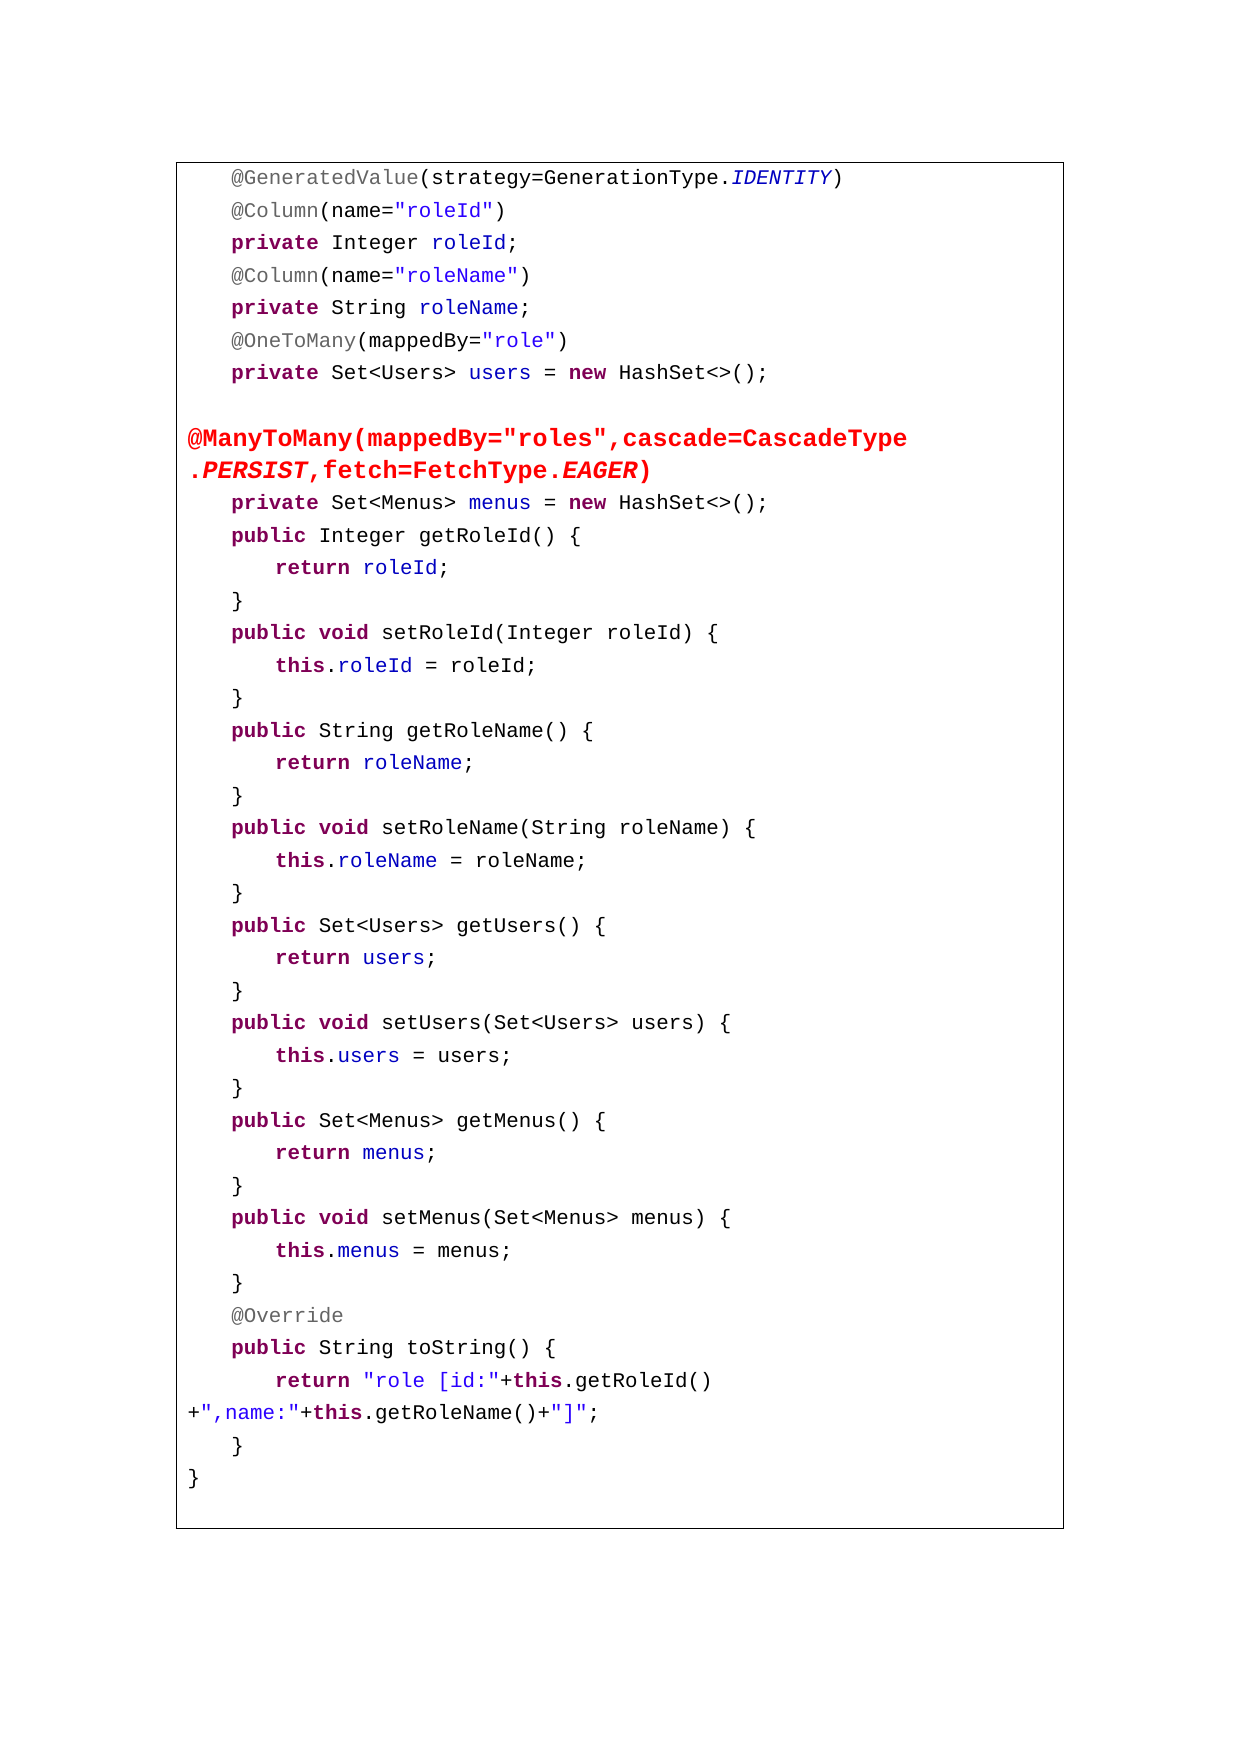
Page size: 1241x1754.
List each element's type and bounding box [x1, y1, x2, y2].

table_header [177, 163, 1063, 1528]
